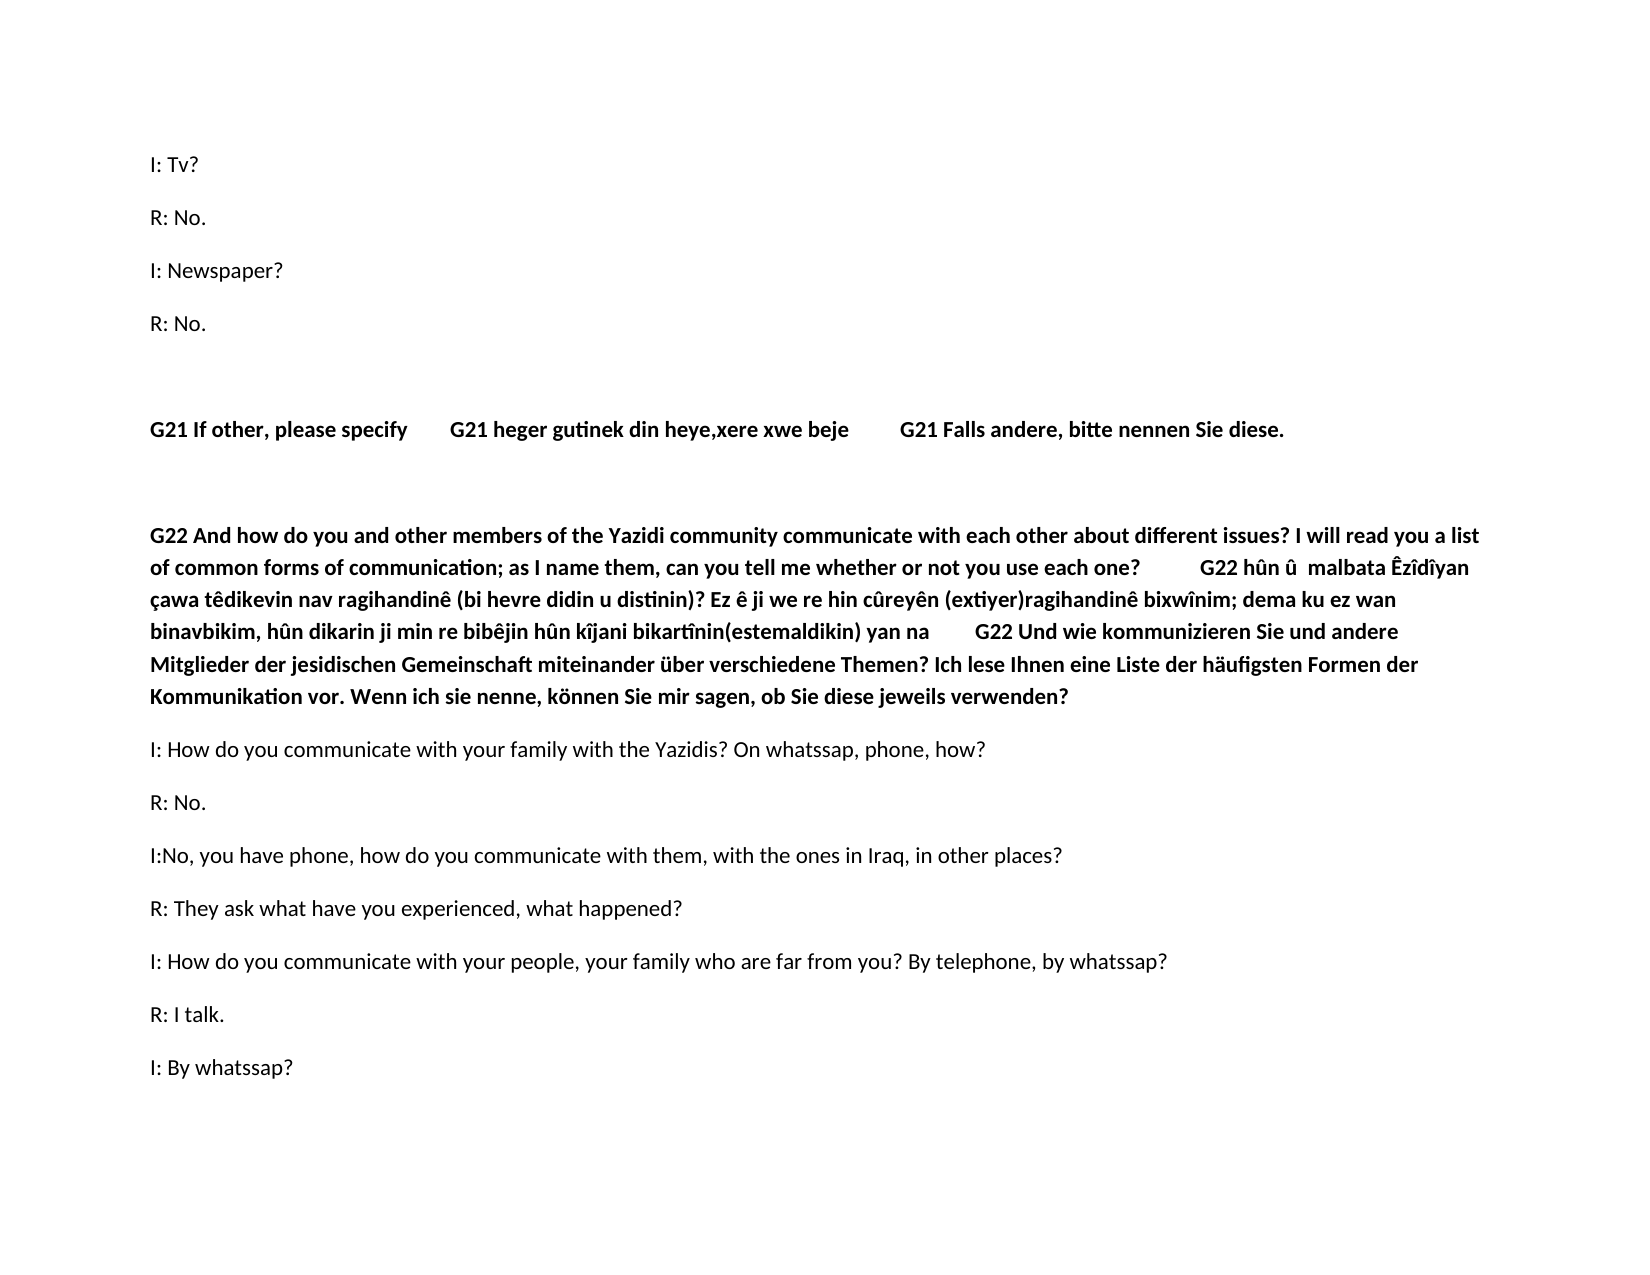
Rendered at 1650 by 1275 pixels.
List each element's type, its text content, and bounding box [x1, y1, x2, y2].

text R: No. [150, 788, 1500, 816]
text I: How do you communicate with your family with the Yazidis? On whatssap, phone, how? [150, 735, 1500, 763]
text I: Newspaper? [150, 256, 1500, 284]
text G21 If other, please specify G21 heger gutinek din heye,xere xwe beje G21 Falls andere, bitte nennen Sie diese. [150, 415, 1500, 443]
text R: No. [150, 309, 1500, 337]
text I: By whatssap? [150, 1053, 1500, 1081]
text G22 And how do you and other members of the Yazidi community communicate with each other about different issues? I will read you a list of common forms of communication; as I name them, can you tell me whether or not you use each one? G22 hûn û malbata Êzîdîyan çawa têdikevin nav ragihandinê (bi hevre didin u distinin)? Ez ê ji we re hin cûreyên (extiyer)ragihandinê bixwînim; dema ku ez wan binavbikim, hûn dikarin ji min re bibêjin hûn kîjani bikartînin(estemaldikin) yan na G22 Und wie kommunizieren Sie und andere Mitglieder der jesidischen Gemeinschaft miteinander über verschiedene Themen? Ich lese Ihnen eine Liste der häufigsten Formen der Kommunikation vor. Wenn ich sie nenne, können Sie mir sagen, ob Sie diese jeweils verwenden? [150, 521, 1500, 710]
text I:No, you have phone, how do you communicate with them, with the ones in Iraq, in other places? [150, 841, 1500, 869]
text R: No. [150, 203, 1500, 231]
text I: Tv? [150, 150, 1500, 178]
text R: I talk. [150, 1000, 1500, 1028]
text I: How do you communicate with your people, your family who are far from you? By telephone, by whatssap? [150, 947, 1500, 975]
text R: They ask what have you experienced, what happened? [150, 894, 1500, 922]
